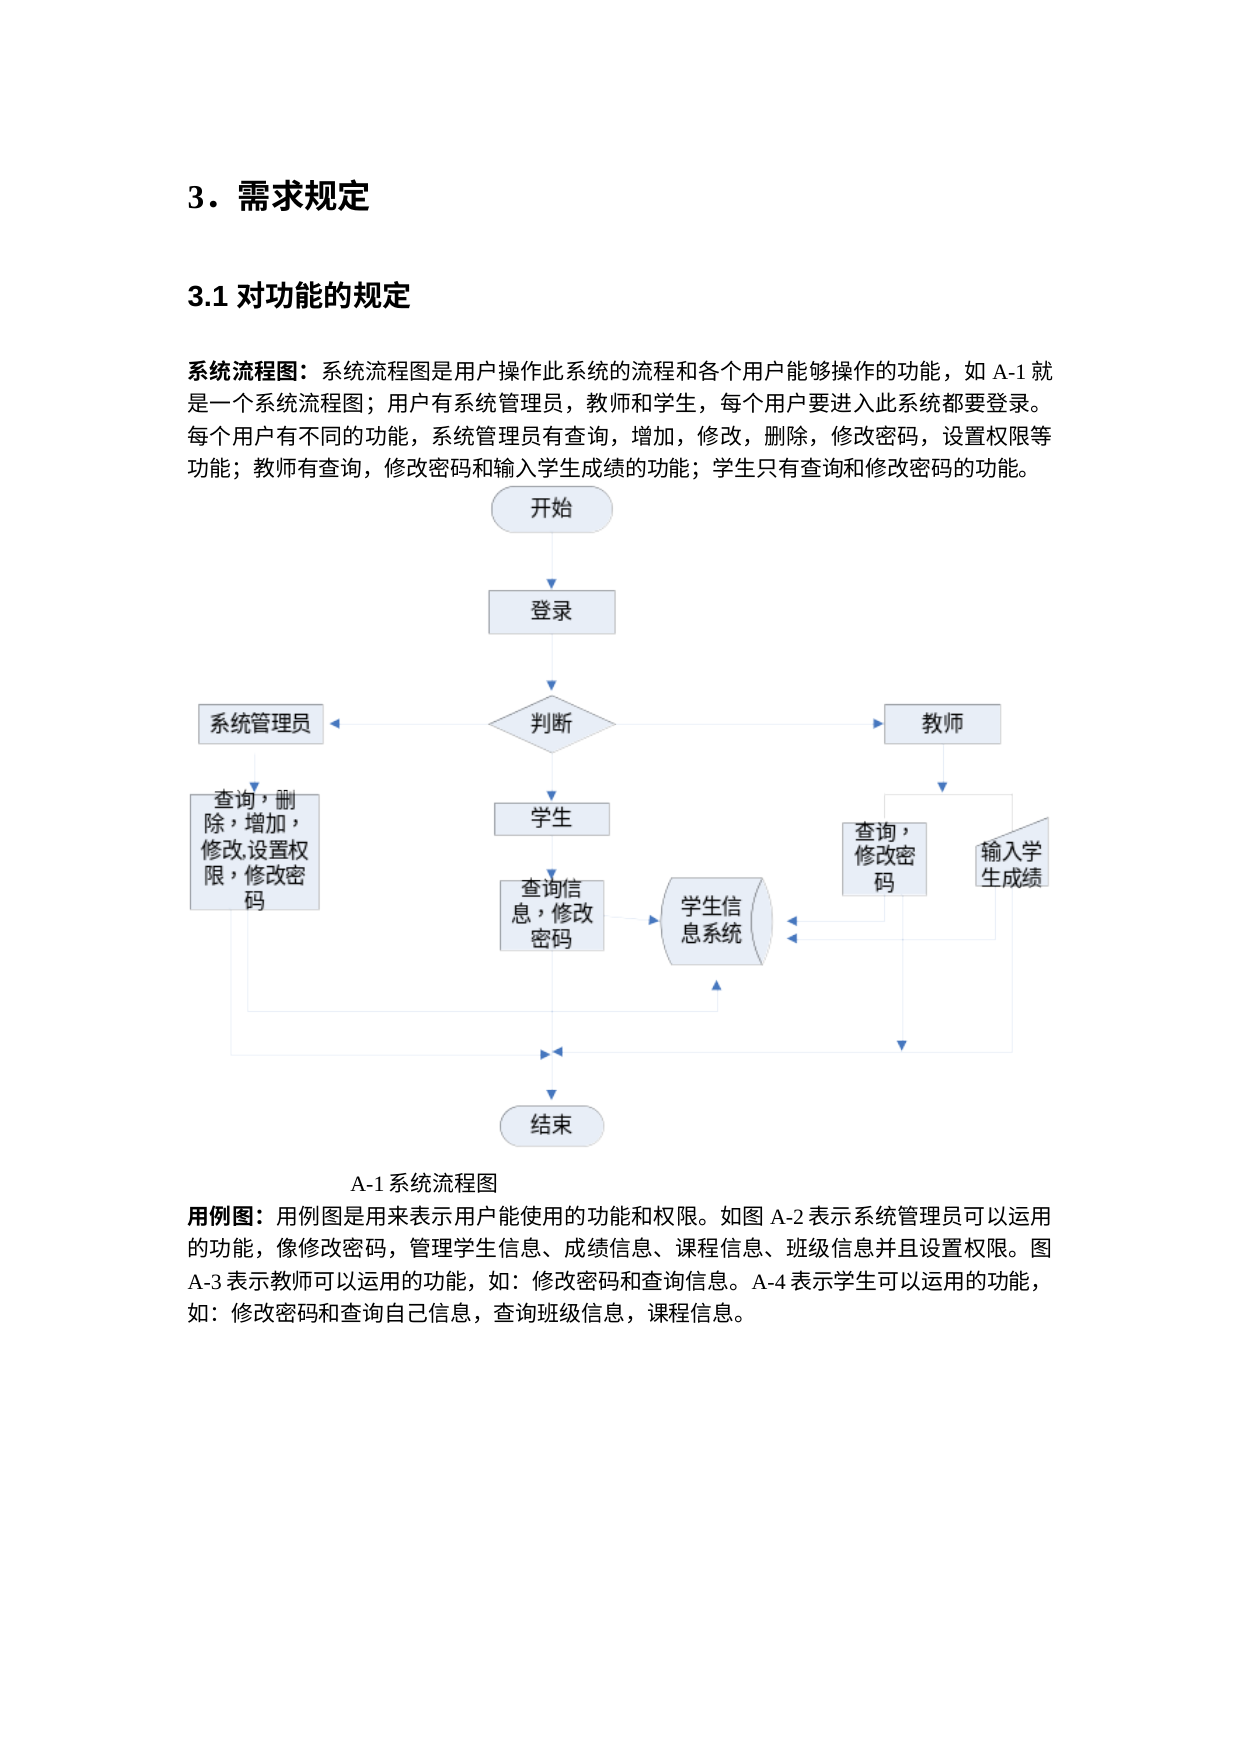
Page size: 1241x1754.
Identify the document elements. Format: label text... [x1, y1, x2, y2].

text 系统流程图：系统流程图是用户操作此系统的流程和各个用户能够操作的功能，如A-1就是一个系统流程图；用户有系统管理员，教师和学生，每个用户要进入此系统都要登录。每个用户有不同的功能，系统管理员有查询，增加，修改，删除，修改密码，设置权限等功能；教师有查询，修改密码和输入学生成绩的功能；学生只有查询和修改密码的功能。 [187, 353, 1053, 483]
text 用例图：用例图是用来表示用户能使用的功能和权限。如图A-2表示系统管理员可以运用的功能，像修改密码，管理学生信息、成绩信息、课程信息、班级信息并且设置权限。图A-3表示教师可以运用的功能，如：修改密码和查询信息。A-4表示学生可以运用的功能，如：修改密码和查询自己信息，查询班级信息，课程信息。 [187, 1198, 1053, 1328]
subtitle 3．需求规定 [187, 162, 1053, 227]
text A-1系统流程图 [187, 1166, 1053, 1198]
subtitle 3.1 对功能的规定 [187, 261, 1053, 326]
